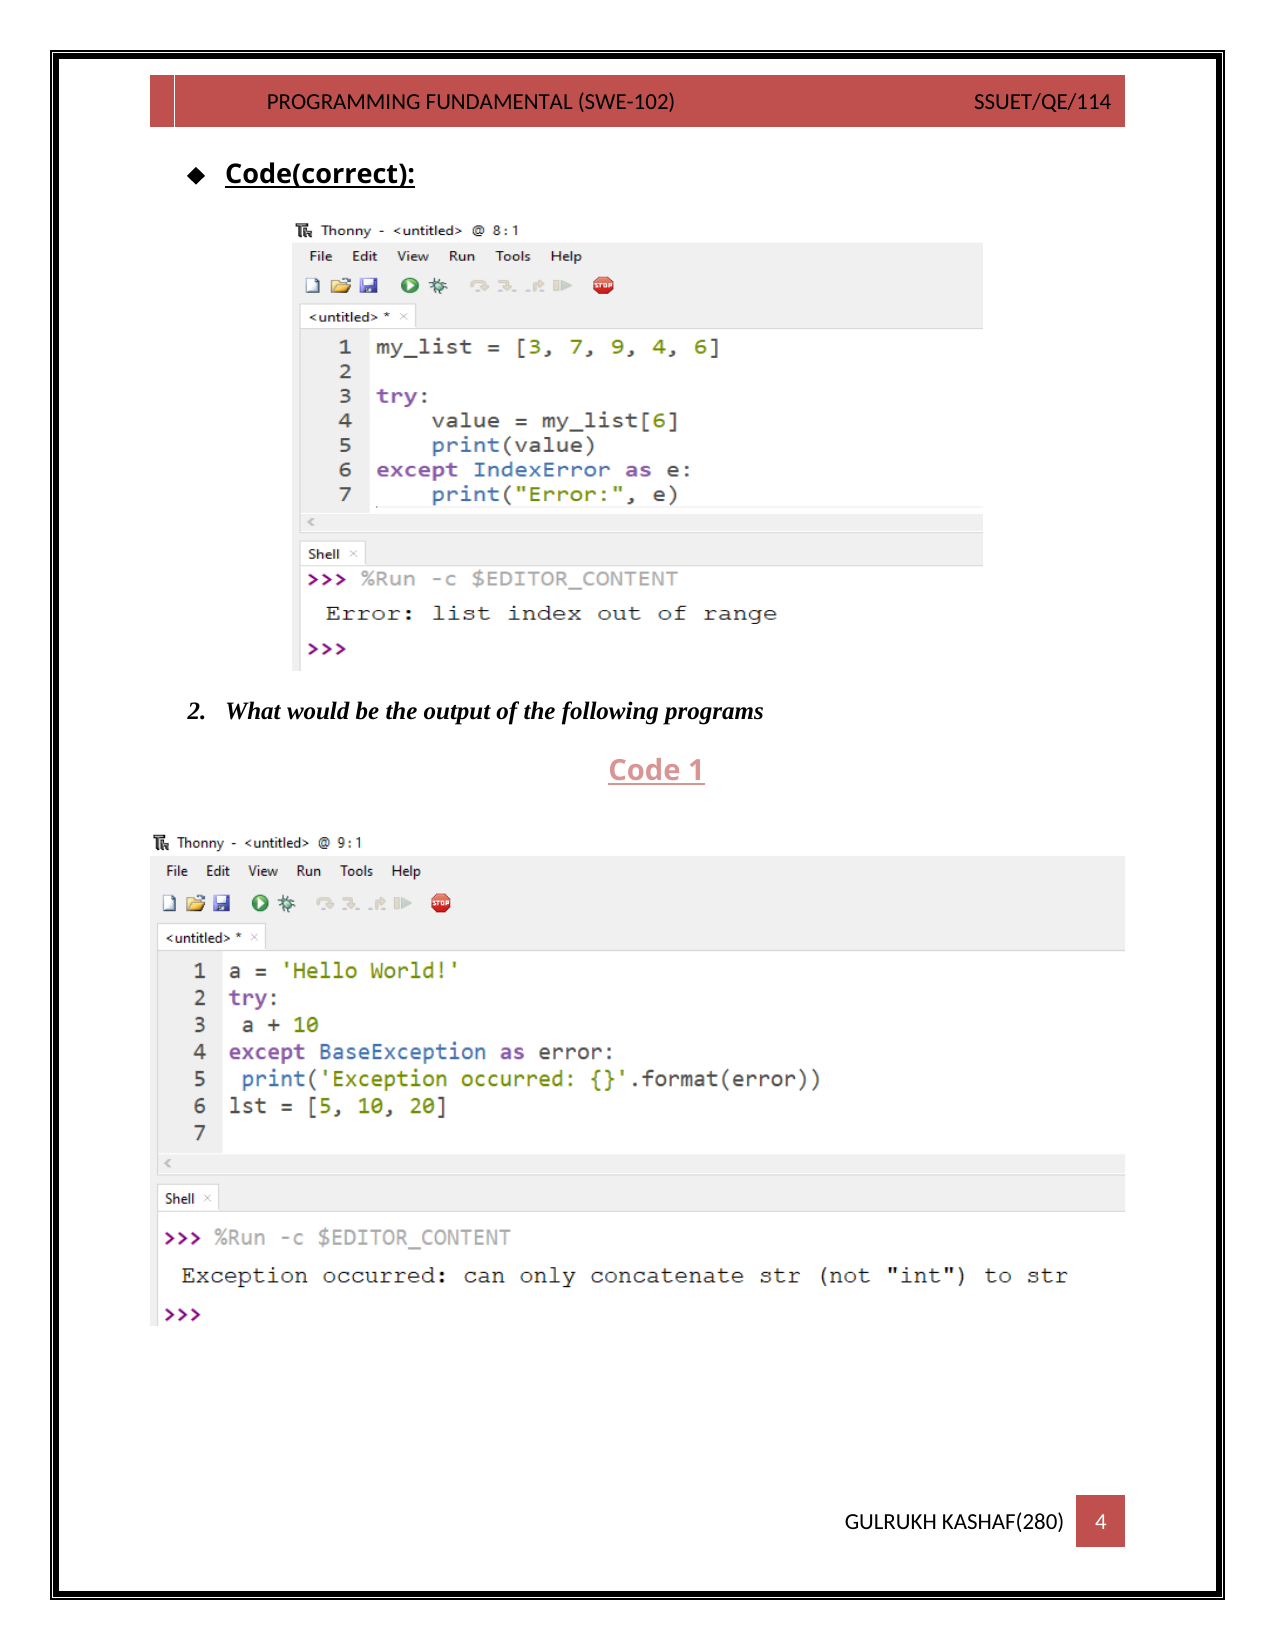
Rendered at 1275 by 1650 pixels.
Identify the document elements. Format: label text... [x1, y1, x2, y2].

list Code(correct): [187, 155, 1125, 192]
list What would be the output of the following programs [187, 696, 1125, 724]
picture [292, 218, 983, 671]
text Code 1 [187, 749, 1125, 789]
picture [150, 830, 1125, 1326]
